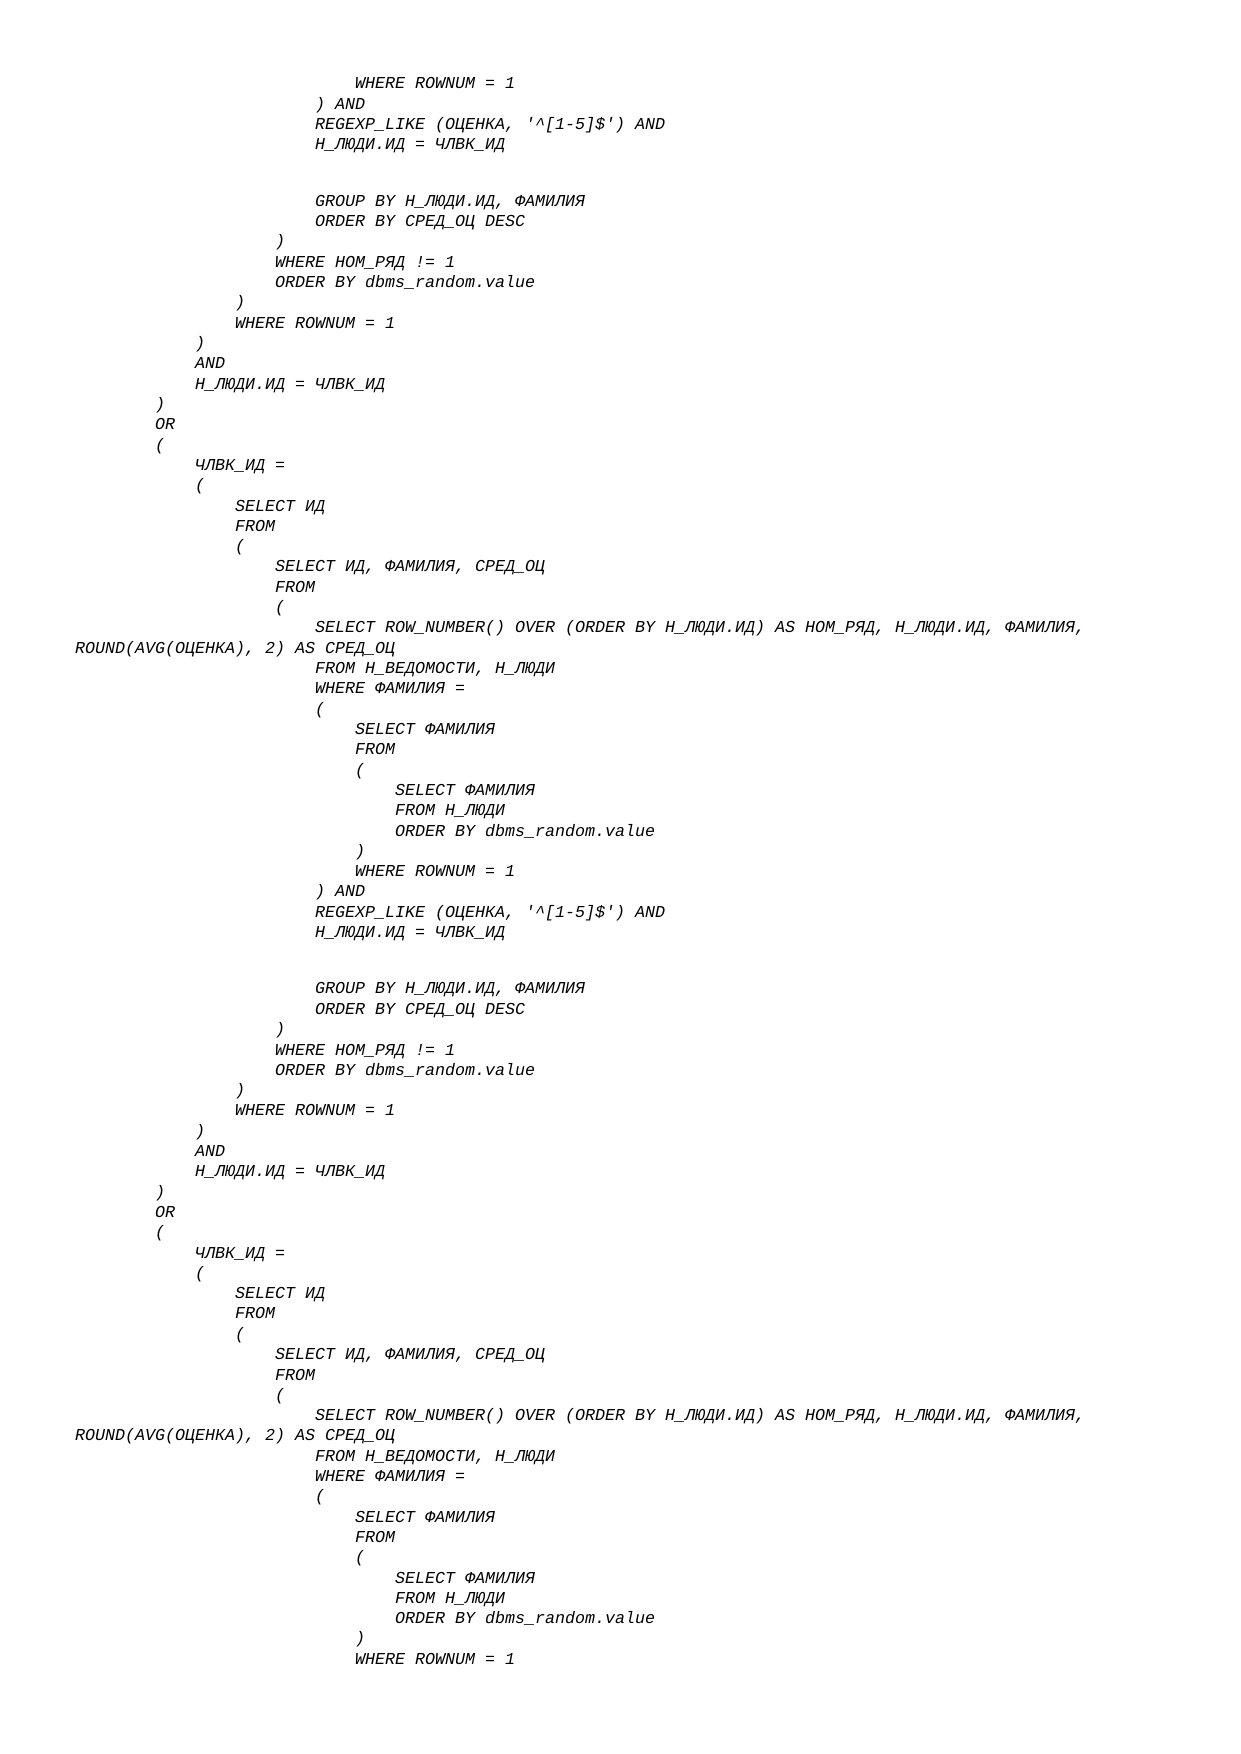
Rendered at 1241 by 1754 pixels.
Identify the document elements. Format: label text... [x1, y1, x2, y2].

text ORDER BY dbms_random.value [75, 822, 1165, 841]
text WHERE ФАМИЛИЯ = [75, 1468, 1165, 1486]
text ) [75, 233, 1165, 252]
text FROM [75, 1528, 1165, 1547]
text FROM [75, 1366, 1165, 1385]
text FROM [75, 578, 1165, 597]
text ) [75, 1122, 1165, 1141]
text ORDER BY СРЕД_ОЦ DESC [75, 213, 1165, 232]
text ) [75, 396, 1165, 414]
text ) AND [75, 883, 1165, 902]
text SELECT ИД, ФАМИЛИЯ, СРЕД_ОЦ [75, 558, 1165, 577]
text ЧЛВК_ИД = [75, 456, 1165, 475]
text ( [75, 1549, 1165, 1568]
text Н_ЛЮДИ.ИД = ЧЛВК_ИД [75, 1163, 1165, 1182]
text FROM [75, 1305, 1165, 1324]
text ) [75, 294, 1165, 313]
text WHERE ROWNUM = 1 [75, 75, 1165, 94]
text ( [75, 761, 1165, 780]
text SELECT ИД [75, 1285, 1165, 1304]
text ( [75, 1224, 1165, 1243]
text FROM Н_ВЕДОМОСТИ, Н_ЛЮДИ [75, 1447, 1165, 1466]
text ORDER BY dbms_random.value [75, 1061, 1165, 1080]
text ) [75, 842, 1165, 861]
text ( [75, 599, 1165, 617]
text FROM [75, 741, 1165, 760]
text ( [75, 1325, 1165, 1344]
text ) [75, 1183, 1165, 1202]
text OR [75, 416, 1165, 435]
text ( [75, 436, 1165, 455]
text REGEXP_LIKE (ОЦЕНКА, '^[1-5]$') AND [75, 903, 1165, 922]
text ORDER BY dbms_random.value [75, 1610, 1165, 1629]
text SELECT ФАМИЛИЯ [75, 1569, 1165, 1588]
text FROM Н_ЛЮДИ [75, 1589, 1165, 1608]
text ( [75, 1264, 1165, 1283]
text ) [75, 1021, 1165, 1039]
text ) [75, 1082, 1165, 1101]
text WHERE НОМ_РЯД != 1 [75, 253, 1165, 272]
text SELECT ФАМИЛИЯ [75, 1508, 1165, 1527]
text WHERE ROWNUM = 1 [75, 314, 1165, 333]
text GROUP BY Н_ЛЮДИ.ИД, ФАМИЛИЯ [75, 980, 1165, 999]
text WHERE ROWNUM = 1 [75, 1102, 1165, 1121]
text Н_ЛЮДИ.ИД = ЧЛВК_ИД [75, 924, 1165, 942]
text FROM [75, 517, 1165, 536]
text WHERE ФАМИЛИЯ = [75, 680, 1165, 699]
text ЧЛВК_ИД = [75, 1244, 1165, 1263]
text ( [75, 1488, 1165, 1507]
text FROM Н_ЛЮДИ [75, 802, 1165, 821]
text SELECT ИД [75, 497, 1165, 516]
text WHERE ROWNUM = 1 [75, 863, 1165, 882]
text OR [75, 1203, 1165, 1222]
text WHERE ROWNUM = 1 [75, 1650, 1165, 1669]
text WHERE НОМ_РЯД != 1 [75, 1041, 1165, 1060]
text SELECT ROW_NUMBER() OVER (ORDER BY Н_ЛЮДИ.ИД) AS НОМ_РЯД, Н_ЛЮДИ.ИД, ФАМИЛИЯ, ROUND(AVG(ОЦЕНКА), 2) AS СРЕД_ОЦ [75, 619, 1165, 658]
text SELECT ФАМИЛИЯ [75, 721, 1165, 739]
text SELECT ROW_NUMBER() OVER (ORDER BY Н_ЛЮДИ.ИД) AS НОМ_РЯД, Н_ЛЮДИ.ИД, ФАМИЛИЯ, ROUND(AVG(ОЦЕНКА), 2) AS СРЕД_ОЦ [75, 1407, 1165, 1446]
text AND [75, 1143, 1165, 1161]
text ) [75, 334, 1165, 353]
text ( [75, 700, 1165, 719]
text AND [75, 355, 1165, 374]
text Н_ЛЮДИ.ИД = ЧЛВК_ИД [75, 375, 1165, 394]
text Н_ЛЮДИ.ИД = ЧЛВК_ИД [75, 136, 1165, 155]
text ( [75, 477, 1165, 496]
text FROM Н_ВЕДОМОСТИ, Н_ЛЮДИ [75, 659, 1165, 678]
text ORDER BY СРЕД_ОЦ DESC [75, 1000, 1165, 1019]
text ) AND [75, 95, 1165, 114]
text REGEXP_LIKE (ОЦЕНКА, '^[1-5]$') AND [75, 116, 1165, 134]
text GROUP BY Н_ЛЮДИ.ИД, ФАМИЛИЯ [75, 192, 1165, 211]
text ( [75, 1386, 1165, 1405]
text ) [75, 1630, 1165, 1649]
text ( [75, 538, 1165, 557]
text SELECT ФАМИЛИЯ [75, 781, 1165, 800]
text ORDER BY dbms_random.value [75, 274, 1165, 292]
text SELECT ИД, ФАМИЛИЯ, СРЕД_ОЦ [75, 1346, 1165, 1364]
